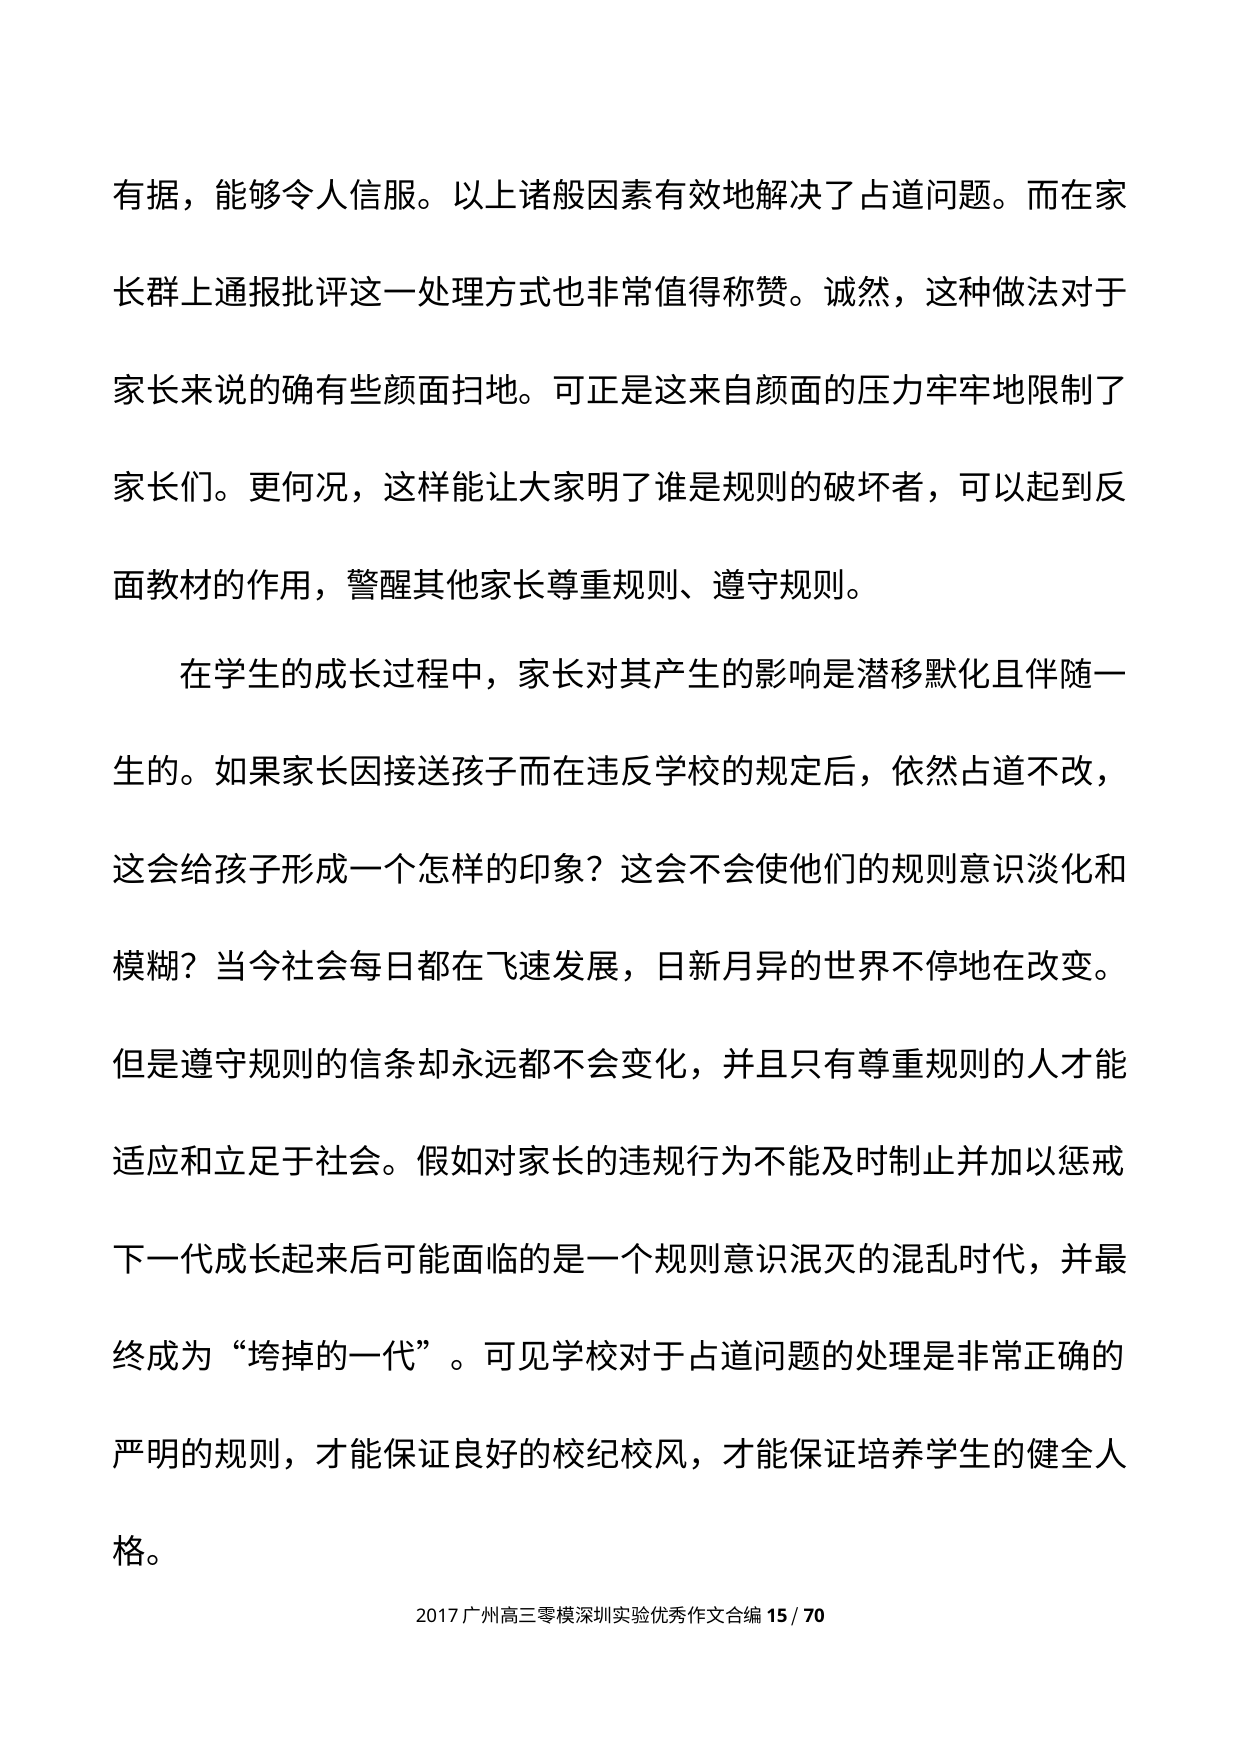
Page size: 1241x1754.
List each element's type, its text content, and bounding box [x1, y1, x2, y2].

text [112, 160, 1128, 615]
text 在学生的成长过程中，家长对其产生的影响是潜移默化且伴随一生的。如果家长因接送孩子而在违反学校的规定后，依然占道不改，这会给孩子形成一个怎样的印象？这会不会使他们的规则意识淡化和模糊？当今社会每日都在飞速发展，日新月异的世界不停地在改变。但是遵守规则的信条却永远都不会变化，并且只有尊重规则的人才能适应和立足于社会。假如对家长的违规行为不能及时制止并加以惩戒，下一代成长起来后可能面临的是一个规则意识泯灭的混乱时代，并最终成为“垮掉的一代”。可见学校对于占道问题的处理是非常正确的。严明的规则，才能保证良好的校纪校风，才能保证培养学生的健全人格。 [112, 639, 1128, 1582]
